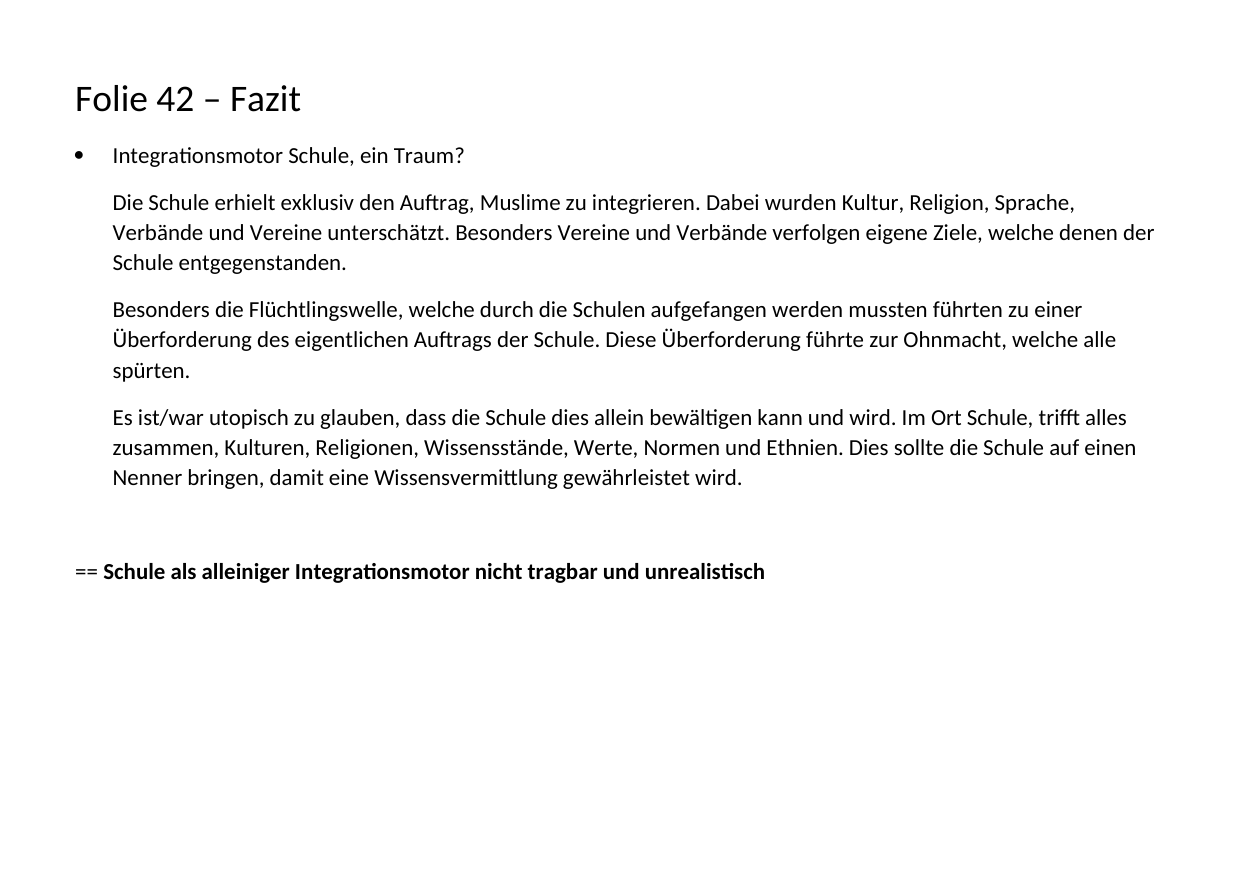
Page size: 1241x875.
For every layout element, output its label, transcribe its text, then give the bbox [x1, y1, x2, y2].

text Die Schule erhielt exklusiv den Auftrag, Muslime zu integrieren. Dabei wurden Kultur, Religion, Sprache, Verbände und Vereine unterschätzt. Besonders Vereine und Verbände verfolgen eigene Ziele, welche denen der Schule entgegenstanden. [112, 188, 1165, 276]
list Integrationsmotor Schule, ein Traum? [75, 141, 1165, 169]
text == Schule als alleiniger Integrationsmotor nicht tragbar und unrealistisch [75, 557, 1165, 585]
text Folie 42 – Fazit [75, 75, 1165, 121]
text Es ist/war utopisch zu glauben, dass die Schule dies allein bewältigen kann und wird. Im Ort Schule, trifft alles zusammen, Kulturen, Religionen, Wissensstände, Werte, Normen und Ethnien. Dies sollte die Schule auf einen Nenner bringen, damit eine Wissensvermittlung gewährleistet wird. [112, 403, 1165, 491]
text Besonders die Flüchtlingswelle, welche durch die Schulen aufgefangen werden mussten führten zu einer Überforderung des eigentlichen Auftrags der Schule. Diese Überforderung führte zur Ohnmacht, welche alle spürten. [112, 295, 1165, 384]
